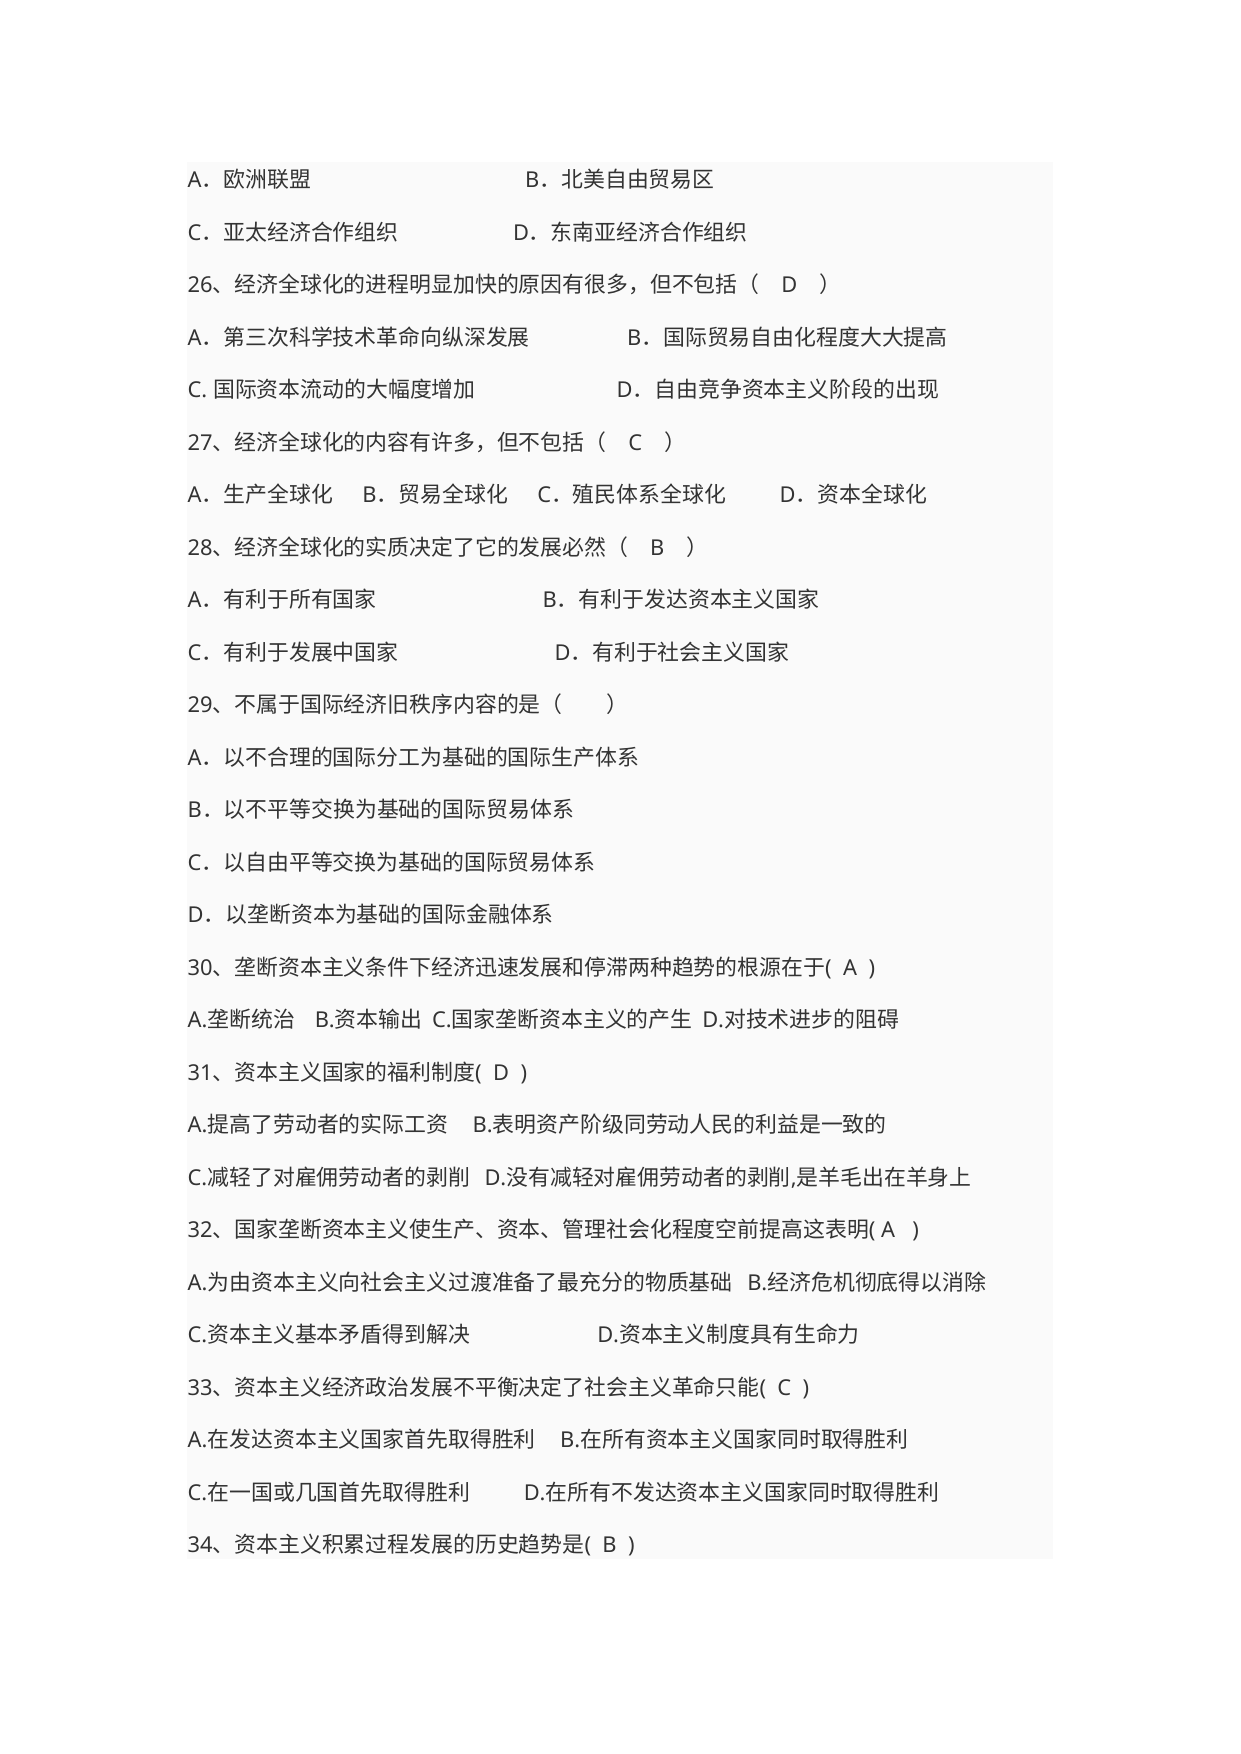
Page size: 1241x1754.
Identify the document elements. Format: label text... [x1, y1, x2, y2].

text C.在一国或几国首先取得胜利 D.在所有不发达资本主义国家同时取得胜利 [187, 1474, 1053, 1507]
text C．以自由平等交换为基础的国际贸易体系 [187, 844, 1053, 877]
text D．以垄断资本为基础的国际金融体系 [187, 897, 1053, 929]
text A．有利于所有国家 B．有利于发达资本主义国家 [187, 582, 1053, 614]
text 32、国家垄断资本主义使生产、资本、管理社会化程度空前提高这表明( A ) [187, 1212, 1053, 1244]
text A．生产全球化 B．贸易全球化 C．殖民体系全球化 D．资本全球化 [187, 477, 1053, 509]
text C.减轻了对雇佣劳动者的剥削 D.没有减轻对雇佣劳动者的剥削,是羊毛出在羊身上 [187, 1159, 1053, 1192]
text 31、资本主义国家的福利制度( D ) [187, 1054, 1053, 1087]
text 28、经济全球化的实质决定了它的发展必然（ B ） [187, 529, 1053, 562]
text 29、不属于国际经济旧秩序内容的是（ ） [187, 687, 1053, 719]
text A．欧洲联盟 B．北美自由贸易区 [187, 162, 1053, 194]
text 33、资本主义经济政治发展不平衡决定了社会主义革命只能( C ) [187, 1369, 1053, 1402]
text 34、资本主义积累过程发展的历史趋势是( B ) [187, 1527, 1053, 1559]
text 30、垄断资本主义条件下经济迅速发展和停滞两种趋势的根源在于( A ) [187, 949, 1053, 982]
text C．有利于发展中国家 D．有利于社会主义国家 [187, 634, 1053, 667]
text A．第三次科学技术革命向纵深发展 B．国际贸易自由化程度大大提高 [187, 319, 1053, 352]
text A.提高了劳动者的实际工资 B.表明资产阶级同劳动人民的利益是一致的 [187, 1107, 1053, 1139]
text C.资本主义基本矛盾得到解决 D.资本主义制度具有生命力 [187, 1317, 1053, 1349]
text C．亚太经济合作组织 D．东南亚经济合作组织 [187, 214, 1053, 247]
text 27、经济全球化的内容有许多，但不包括（ C ） [187, 424, 1053, 457]
text A．以不合理的国际分工为基础的国际生产体系 [187, 739, 1053, 772]
text A.为由资本主义向社会主义过渡准备了最充分的物质基础 B.经济危机彻底得以消除 [187, 1264, 1053, 1297]
text 26、经济全球化的进程明显加快的原因有很多，但不包括（ D ） [187, 267, 1053, 299]
text B．以不平等交换为基础的国际贸易体系 [187, 792, 1053, 824]
text A.在发达资本主义国家首先取得胜利 B.在所有资本主义国家同时取得胜利 [187, 1422, 1053, 1454]
text A.垄断统治 B.资本输出 C.国家垄断资本主义的产生 D.对技术进步的阻碍 [187, 1002, 1053, 1034]
text C. 国际资本流动的大幅度增加 D．自由竞争资本主义阶段的出现 [187, 372, 1053, 404]
